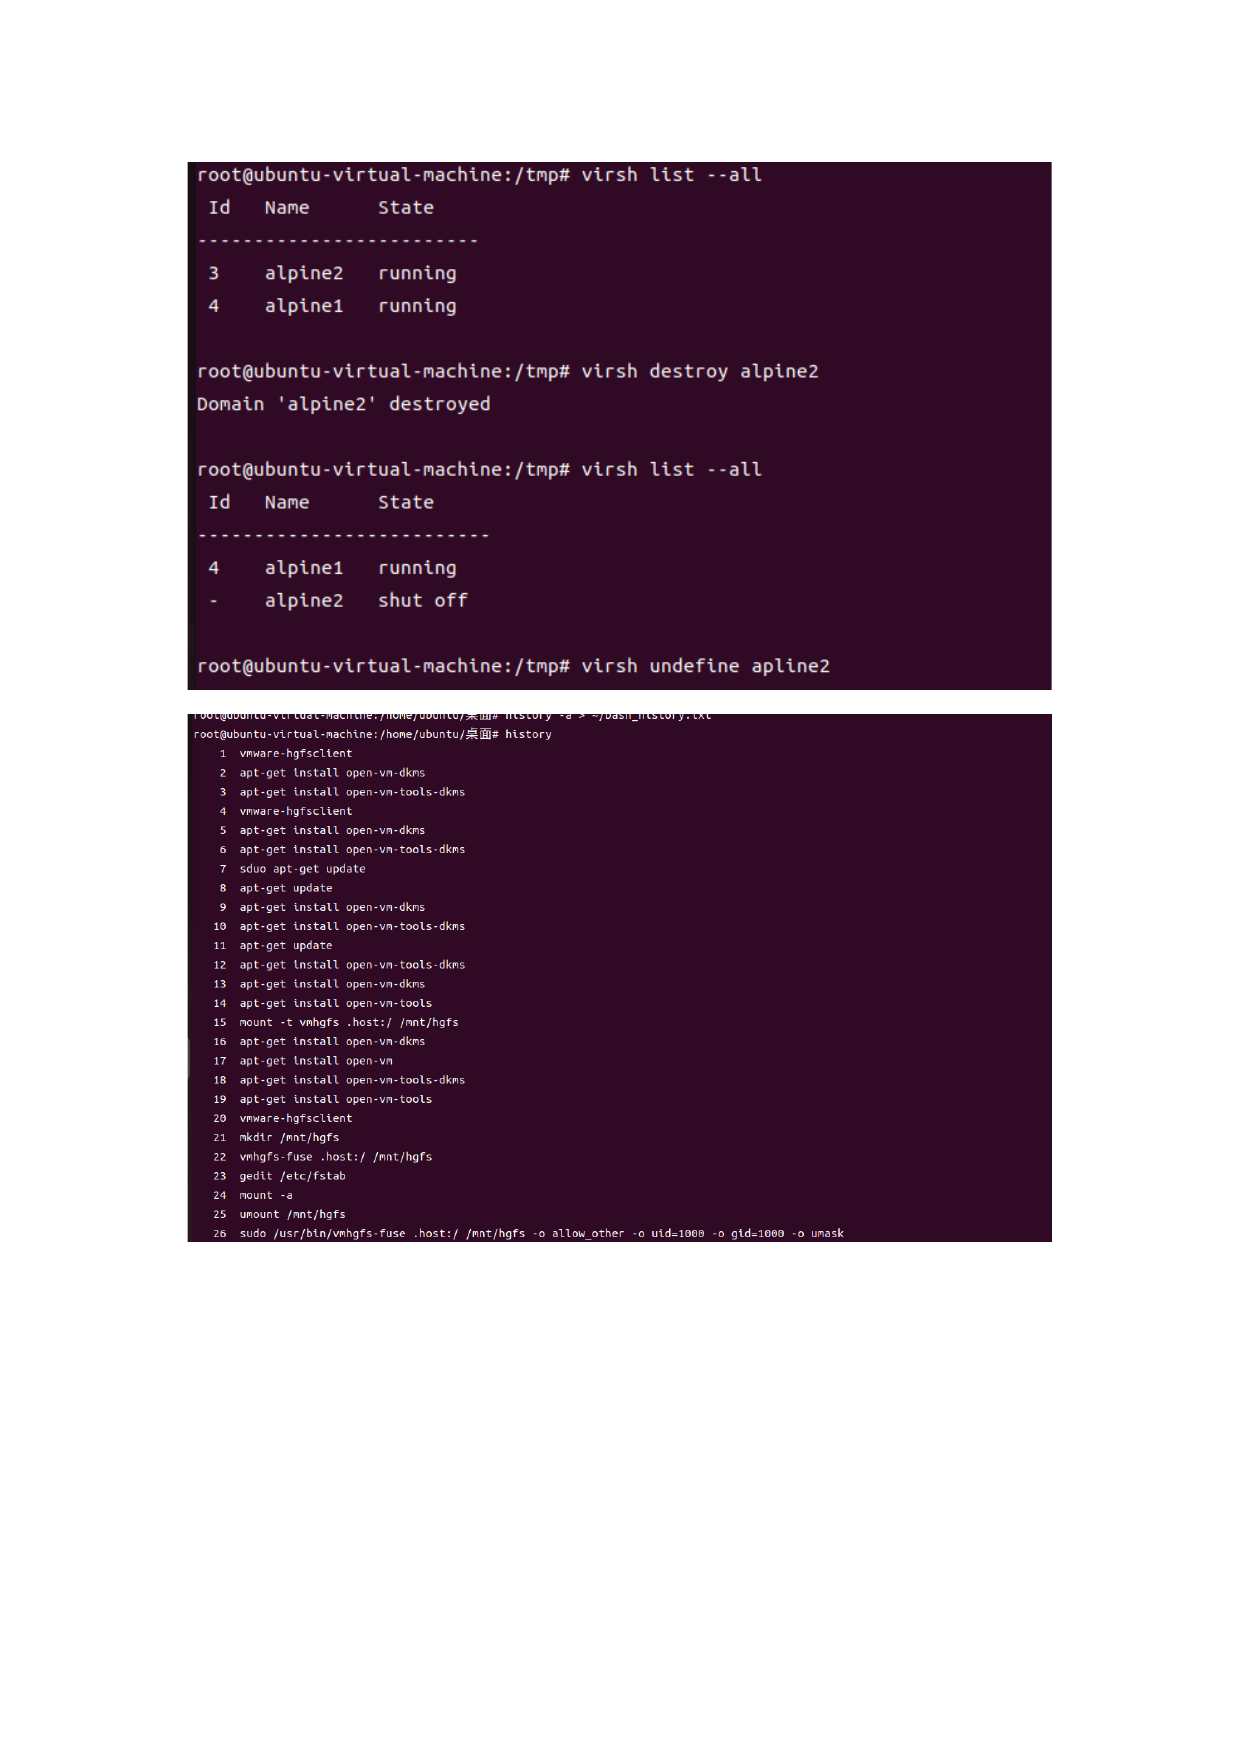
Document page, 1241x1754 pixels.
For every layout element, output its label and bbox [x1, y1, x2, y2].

picture [187, 714, 1052, 1242]
picture [187, 162, 1052, 690]
